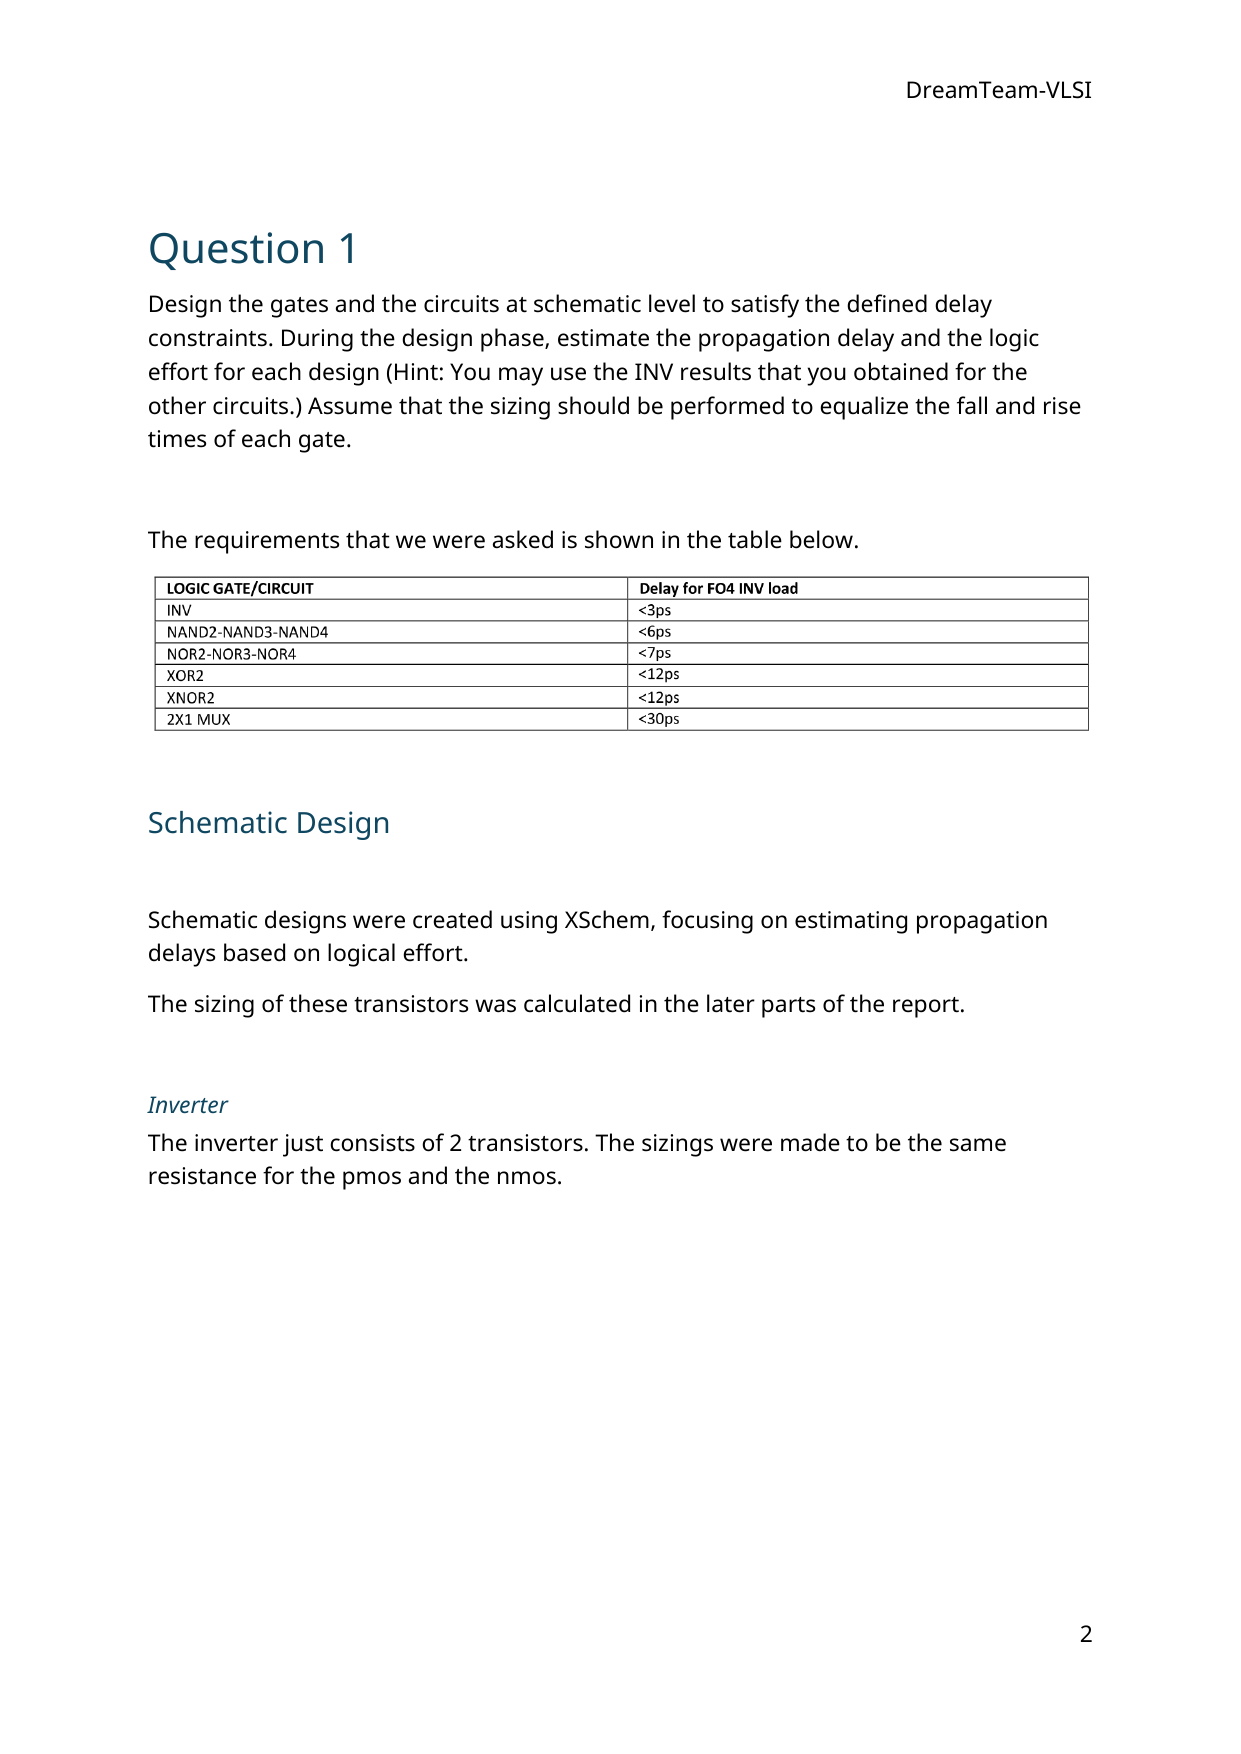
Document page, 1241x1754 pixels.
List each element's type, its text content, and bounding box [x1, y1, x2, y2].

text The inverter just consists of 2 transistors. The sizings were made to be the same resistance for the pmos and the nmos. [148, 1127, 1093, 1192]
text Schematic designs were created using XSchem, focusing on estimating propagation delays based on logical effort. [148, 904, 1093, 969]
subtitle Schematic Design [148, 802, 1093, 842]
subtitle Inverter [148, 1089, 1093, 1120]
text The sizing of these transistors was calculated in the later parts of the report. [148, 988, 1093, 1019]
picture [147, 574, 1093, 733]
text Design the gates and the circuits at schematic level to satisfy the defined delay constraints. During the design phase, estimate the propagation delay and the logic effort for each design (Hint: You may use the INV results that you obtained for the other circuits.) Assume that the sizing should be performed to equalize the fall and rise times of each gate. [148, 288, 1093, 455]
subtitle Question 1 [148, 219, 1093, 276]
text The requirements that we were asked is shown in the table below. [148, 524, 1093, 556]
